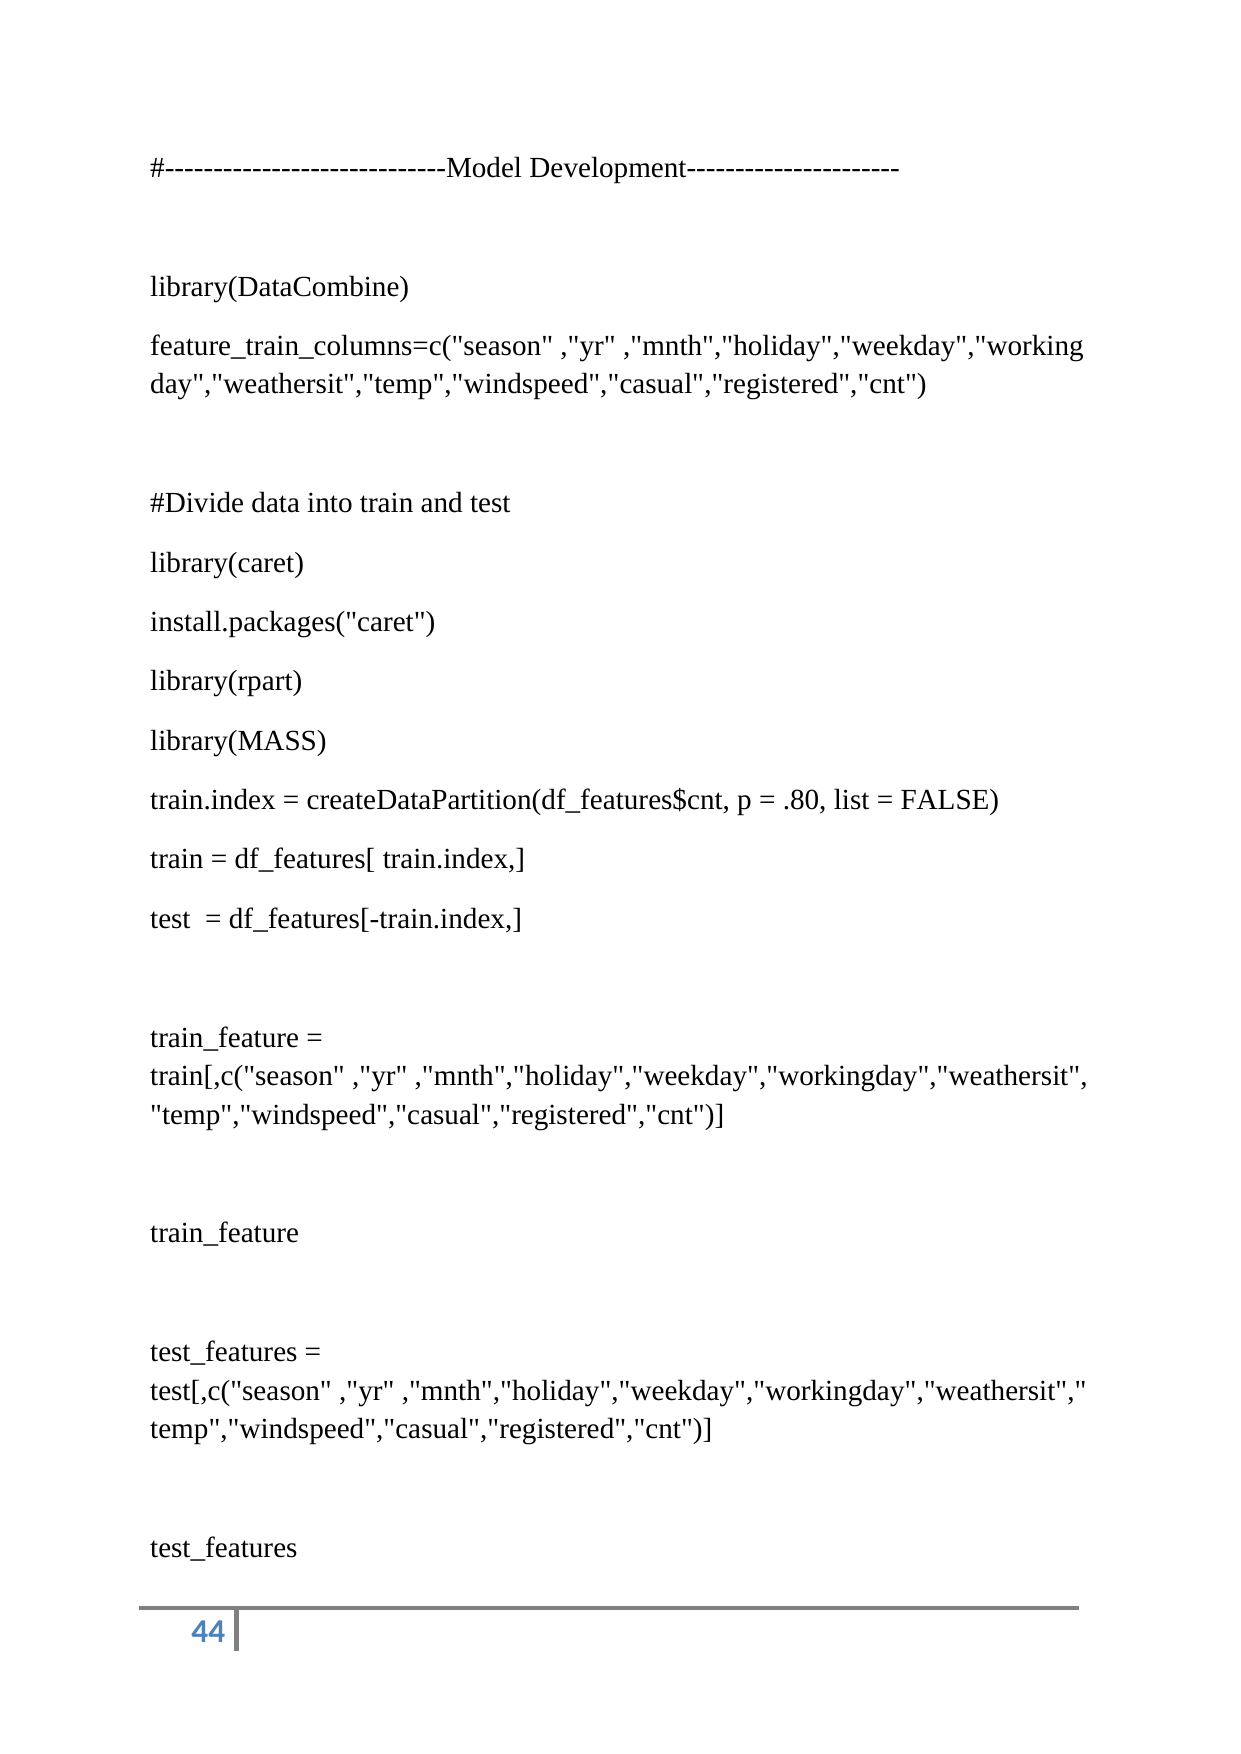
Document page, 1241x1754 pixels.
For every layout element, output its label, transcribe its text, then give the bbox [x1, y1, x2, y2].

text train.index = createDataPartition(df_features$cnt, p = .80, list = FALSE) [150, 782, 1090, 816]
text library(MASS) [150, 723, 1090, 756]
text train = df_features[ train.index,] [150, 842, 1090, 875]
text feature_train_columns=c("season" ,"yr" ,"mnth","holiday","weekday","workingday","weathersit","temp","windspeed","casual","registered","cnt") [150, 328, 1090, 400]
text test_features [150, 1530, 1090, 1564]
text library(rpart) [150, 663, 1090, 697]
text install.packages("caret") [150, 604, 1090, 638]
text library(caret) [150, 545, 1090, 578]
text #Divide data into train and test [150, 485, 1090, 519]
text test_features = test[,c("season" ,"yr" ,"mnth","holiday","weekday","workingday","weathersit","temp","windspeed","casual","registered","cnt")] [150, 1334, 1090, 1445]
text #-----------------------------Model Development---------------------- [150, 150, 1090, 183]
text test = df_features[-train.index,] [150, 901, 1090, 934]
text library(DataCombine) [150, 269, 1090, 302]
text train_feature = train[,c("season" ,"yr" ,"mnth","holiday","weekday","workingday","weathersit","temp","windspeed","casual","registered","cnt")] [150, 1020, 1090, 1130]
text train_feature [150, 1216, 1090, 1249]
